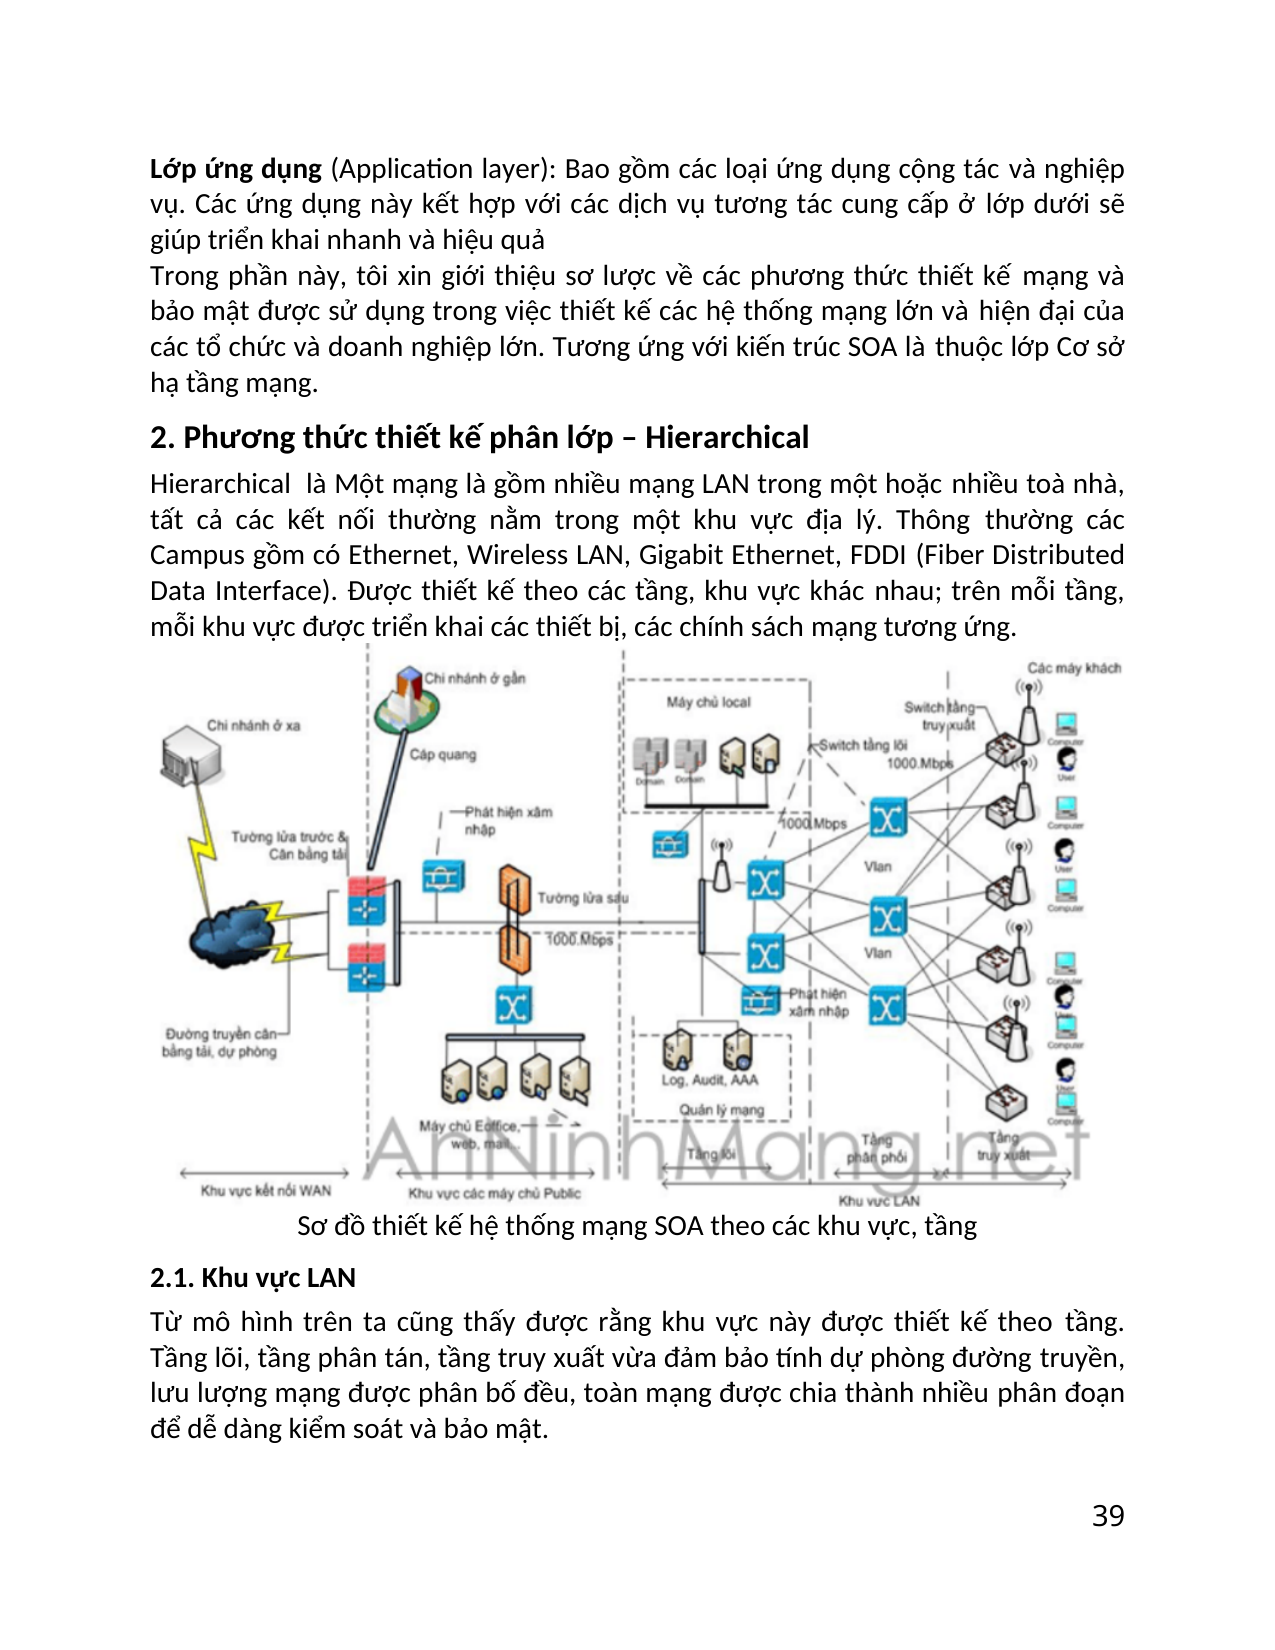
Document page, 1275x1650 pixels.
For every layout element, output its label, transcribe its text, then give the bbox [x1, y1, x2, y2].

text Trong phần này, tôi xin giới thiệu sơ lược về các phương thức thiết kế mạng và bảo mật được sử dụng trong việc thiết kế các hệ thống mạng lớn và hiện đại của các tổ chức và doanh nghiệp lớn. Tương ứng với kiến trúc SOA là thuộc lớp Cơ sở hạ tầng mạng. [150, 257, 1125, 399]
text Sơ đồ thiết kế hệ thống mạng SOA theo các khu vực, tầng [150, 1207, 1125, 1243]
subtitle 2.1. Khu vực LAN [150, 1259, 1125, 1295]
text Lớp ứng dụng (Application layer): Bao gồm các loại ứng dụng cộng tác và nghiệp vụ. Các ứng dụng này kết hợp với các dịch vụ tương tác cung cấp ở lớp dưới sẽ giúp triển khai nhanh và hiệu quả [150, 150, 1125, 257]
picture [150, 643, 1125, 1207]
subtitle 2. Phương thức thiết kế phân lớp – Hierarchical [150, 416, 1125, 457]
text Từ mô hình trên ta cũng thấy được rằng khu vực này được thiết kế theo tầng. Tầng lõi, tầng phân tán, tầng truy xuất vừa đảm bảo tính dự phòng đường truyền, lưu lượng mạng được phân bố đều, toàn mạng được chia thành nhiều phân đoạn để dễ dàng kiểm soát và bảo mật. [150, 1303, 1125, 1446]
text Hierarchical là Một mạng là gồm nhiều mạng LAN trong một hoặc nhiều toà nhà, tất cả các kết nối thường nằm trong một khu vực địa lý. Thông thường các Campus gồm có Ethernet, Wireless LAN, Gigabit Ethernet, FDDI (Fiber Distributed Data Interface). Được thiết kế theo các tầng, khu vực khác nhau; trên mỗi tầng, mỗi khu vực được triển khai các thiết bị, các chính sách mạng tương ứng. [150, 465, 1125, 643]
